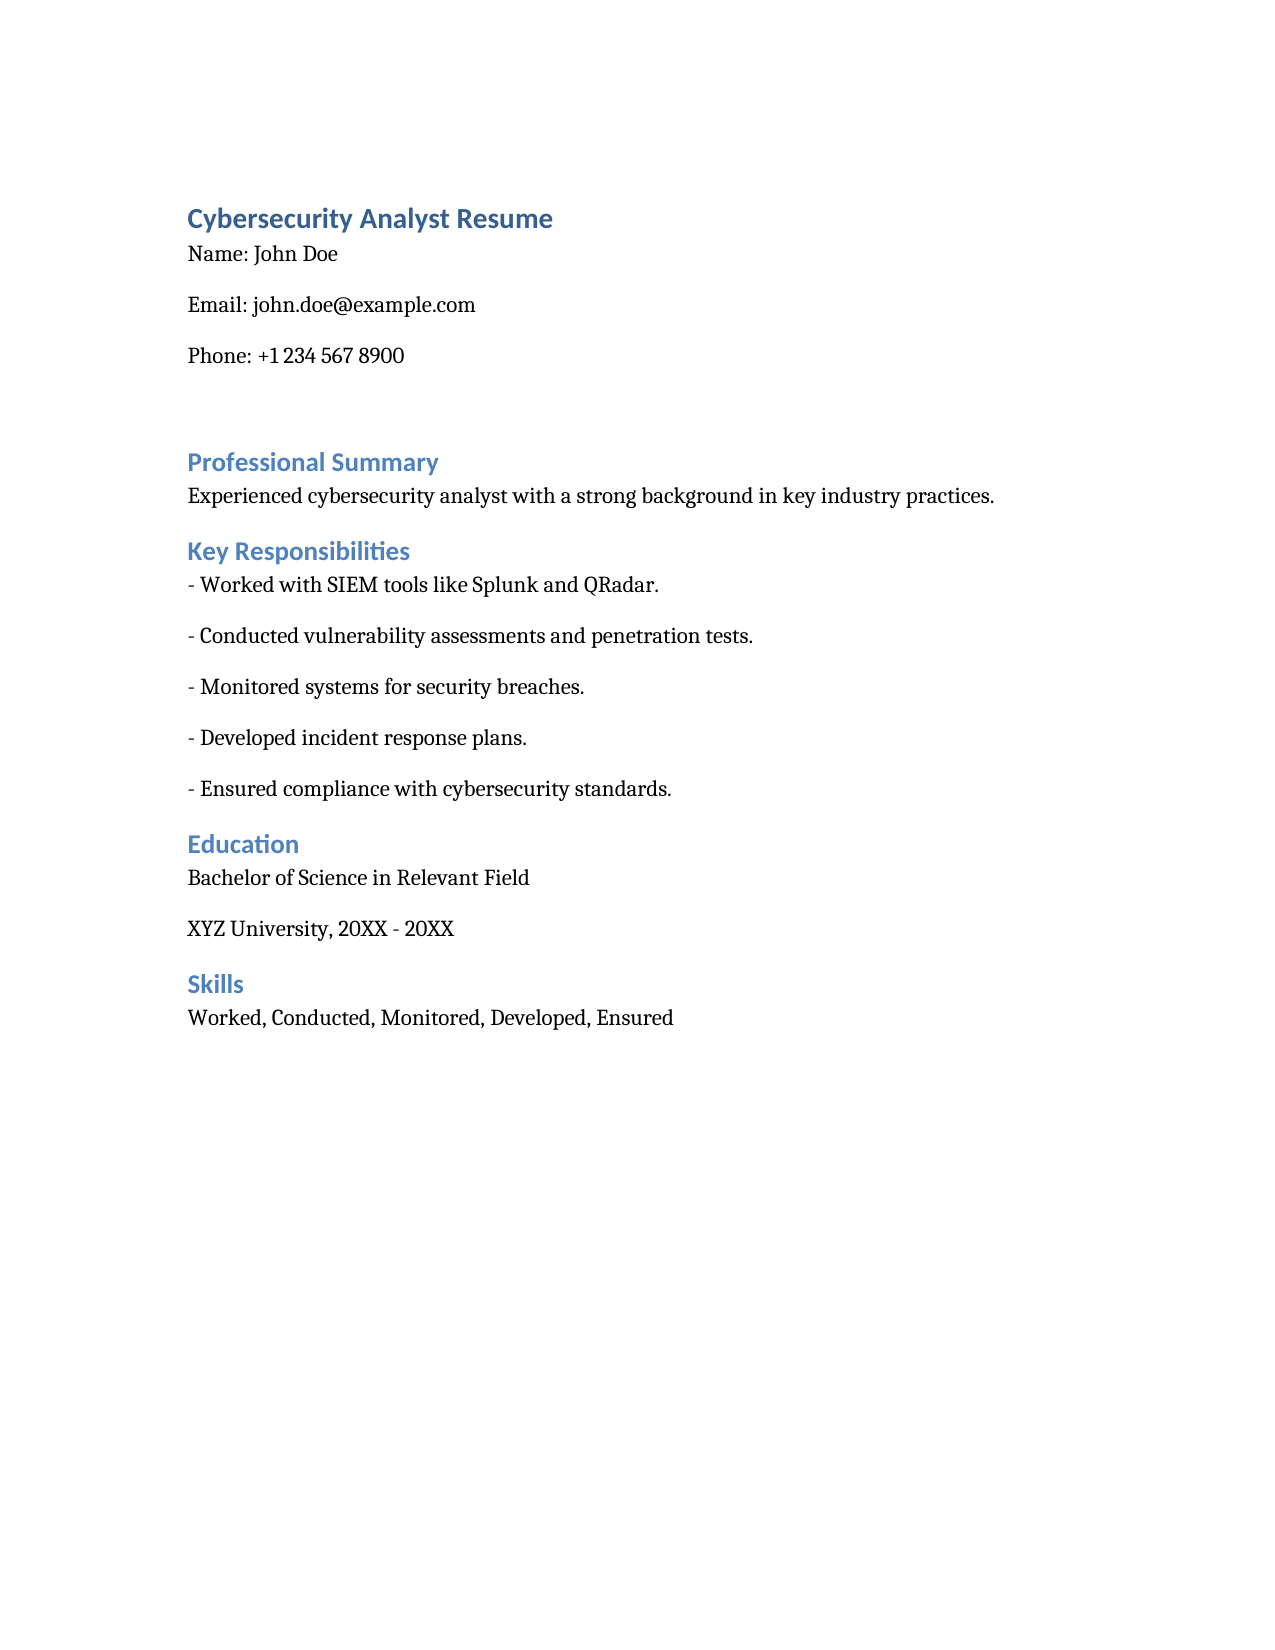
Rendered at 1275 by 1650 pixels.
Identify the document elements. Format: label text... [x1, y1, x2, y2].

text Phone: +1 234 567 8900 [187, 343, 1087, 369]
subtitle Education [187, 827, 1087, 860]
subtitle Professional Summary [187, 445, 1087, 478]
text Experienced cybersecurity analyst with a strong background in key industry practices. [187, 483, 1087, 509]
text - Conducted vulnerability assessments and penetration tests. [187, 623, 1087, 649]
text Worked, Conducted, Monitored, Developed, Ensured [187, 1005, 1087, 1031]
subtitle Key Responsibilities [187, 534, 1087, 567]
text Bachelor of Science in Relevant Field [187, 865, 1087, 891]
subtitle Skills [187, 967, 1087, 1000]
text - Monitored systems for security breaches. [187, 674, 1087, 700]
text - Developed incident response plans. [187, 725, 1087, 751]
subtitle Cybersecurity Analyst Resume [187, 200, 1087, 236]
text - Ensured compliance with cybersecurity standards. [187, 776, 1087, 802]
text Name: John Doe [187, 241, 1087, 267]
text XYZ University, 20XX - 20XX [187, 916, 1087, 942]
text - Worked with SIEM tools like Splunk and QRadar. [187, 572, 1087, 598]
text Email: john.doe@example.com [187, 292, 1087, 318]
